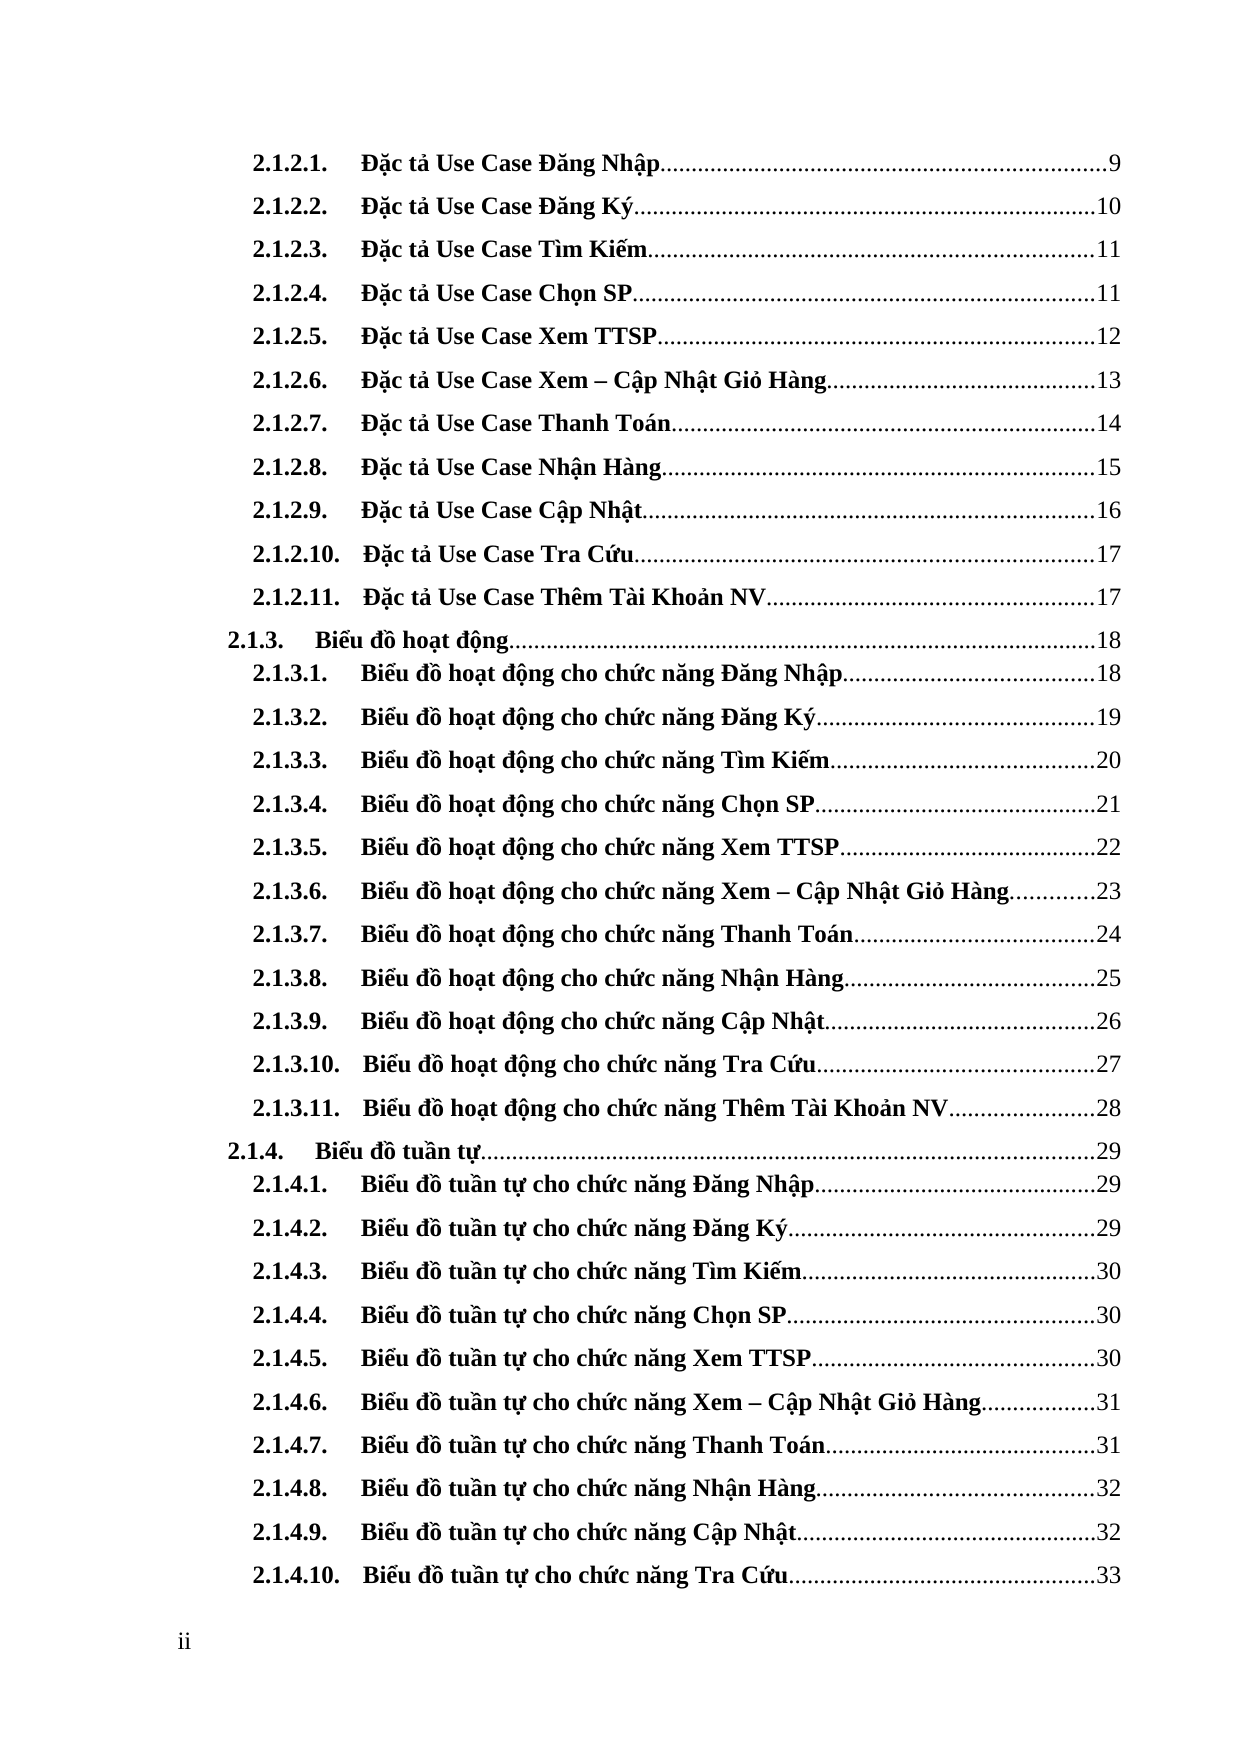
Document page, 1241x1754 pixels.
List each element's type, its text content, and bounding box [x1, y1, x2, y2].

text 2.1.4.8. Biểu đồ tuần tự cho chức năng Nhận Hàng 32 [252, 1473, 1122, 1502]
text 2.1.2.8. Đặc tả Use Case Nhận Hàng 15 [252, 452, 1122, 481]
text 2.1.3.10. Biểu đồ hoạt động cho chức năng Tra Cứu 27 [252, 1049, 1122, 1078]
text 2.1.3.3. Biểu đồ hoạt động cho chức năng Tìm Kiếm 20 [252, 745, 1122, 774]
text 2.1.4. Biểu đồ tuần tự 29 [227, 1136, 1122, 1165]
text 2.1.4.4. Biểu đồ tuần tự cho chức năng Chọn SP 30 [252, 1300, 1122, 1328]
text 2.1.4.7. Biểu đồ tuần tự cho chức năng Thanh Toán 31 [252, 1430, 1122, 1459]
text 2.1.4.5. Biểu đồ tuần tự cho chức năng Xem TTSP 30 [252, 1343, 1122, 1372]
text 2.1.3.4. Biểu đồ hoạt động cho chức năng Chọn SP 21 [252, 789, 1122, 818]
text 2.1.3.2. Biểu đồ hoạt động cho chức năng Đăng Ký 19 [252, 702, 1122, 731]
text 2.1.3.9. Biểu đồ hoạt động cho chức năng Cập Nhật 26 [252, 1006, 1122, 1035]
text 2.1.4.3. Biểu đồ tuần tự cho chức năng Tìm Kiếm 30 [252, 1256, 1122, 1285]
text 2.1.3.6. Biểu đồ hoạt động cho chức năng Xem – Cập Nhật Giỏ Hàng 23 [252, 876, 1122, 904]
text 2.1.3.11. Biểu đồ hoạt động cho chức năng Thêm Tài Khoản NV 28 [252, 1093, 1122, 1122]
text 2.1.3.5. Biểu đồ hoạt động cho chức năng Xem TTSP 22 [252, 832, 1122, 861]
text 2.1.2.11. Đặc tả Use Case Thêm Tài Khoản NV 17 [252, 582, 1122, 611]
text 2.1.3.1. Biểu đồ hoạt động cho chức năng Đăng Nhập 18 [252, 658, 1122, 687]
text 2.1.2.9. Đặc tả Use Case Cập Nhật 16 [252, 495, 1122, 524]
text 2.1.2.1. Đặc tả Use Case Đăng Nhập 9 [252, 148, 1122, 176]
text 2.1.3.7. Biểu đồ hoạt động cho chức năng Thanh Toán 24 [252, 919, 1122, 948]
text 2.1.4.2. Biểu đồ tuần tự cho chức năng Đăng Ký 29 [252, 1213, 1122, 1242]
text 2.1.2.6. Đặc tả Use Case Xem – Cập Nhật Giỏ Hàng 13 [252, 365, 1122, 394]
text 2.1.3.8. Biểu đồ hoạt động cho chức năng Nhận Hàng 25 [252, 963, 1122, 991]
text 2.1.4.1. Biểu đồ tuần tự cho chức năng Đăng Nhập 29 [252, 1169, 1122, 1198]
text 2.1.2.2. Đặc tả Use Case Đăng Ký 10 [252, 191, 1122, 220]
text 2.1.2.10. Đặc tả Use Case Tra Cứu 17 [252, 539, 1122, 567]
text 2.1.2.5. Đặc tả Use Case Xem TTSP 12 [252, 321, 1122, 350]
text 2.1.2.3. Đặc tả Use Case Tìm Kiếm 11 [252, 234, 1122, 263]
text 2.1.2.7. Đặc tả Use Case Thanh Toán 14 [252, 408, 1122, 437]
text 2.1.4.9. Biểu đồ tuần tự cho chức năng Cập Nhật 32 [252, 1517, 1122, 1546]
text 2.1.4.6. Biểu đồ tuần tự cho chức năng Xem – Cập Nhật Giỏ Hàng 31 [252, 1387, 1122, 1415]
text 2.1.2.4. Đặc tả Use Case Chọn SP 11 [252, 278, 1122, 307]
text 2.1.4.10. Biểu đồ tuần tự cho chức năng Tra Cứu 33 [252, 1560, 1122, 1589]
text 2.1.3. Biểu đồ hoạt động 18 [227, 626, 1122, 654]
